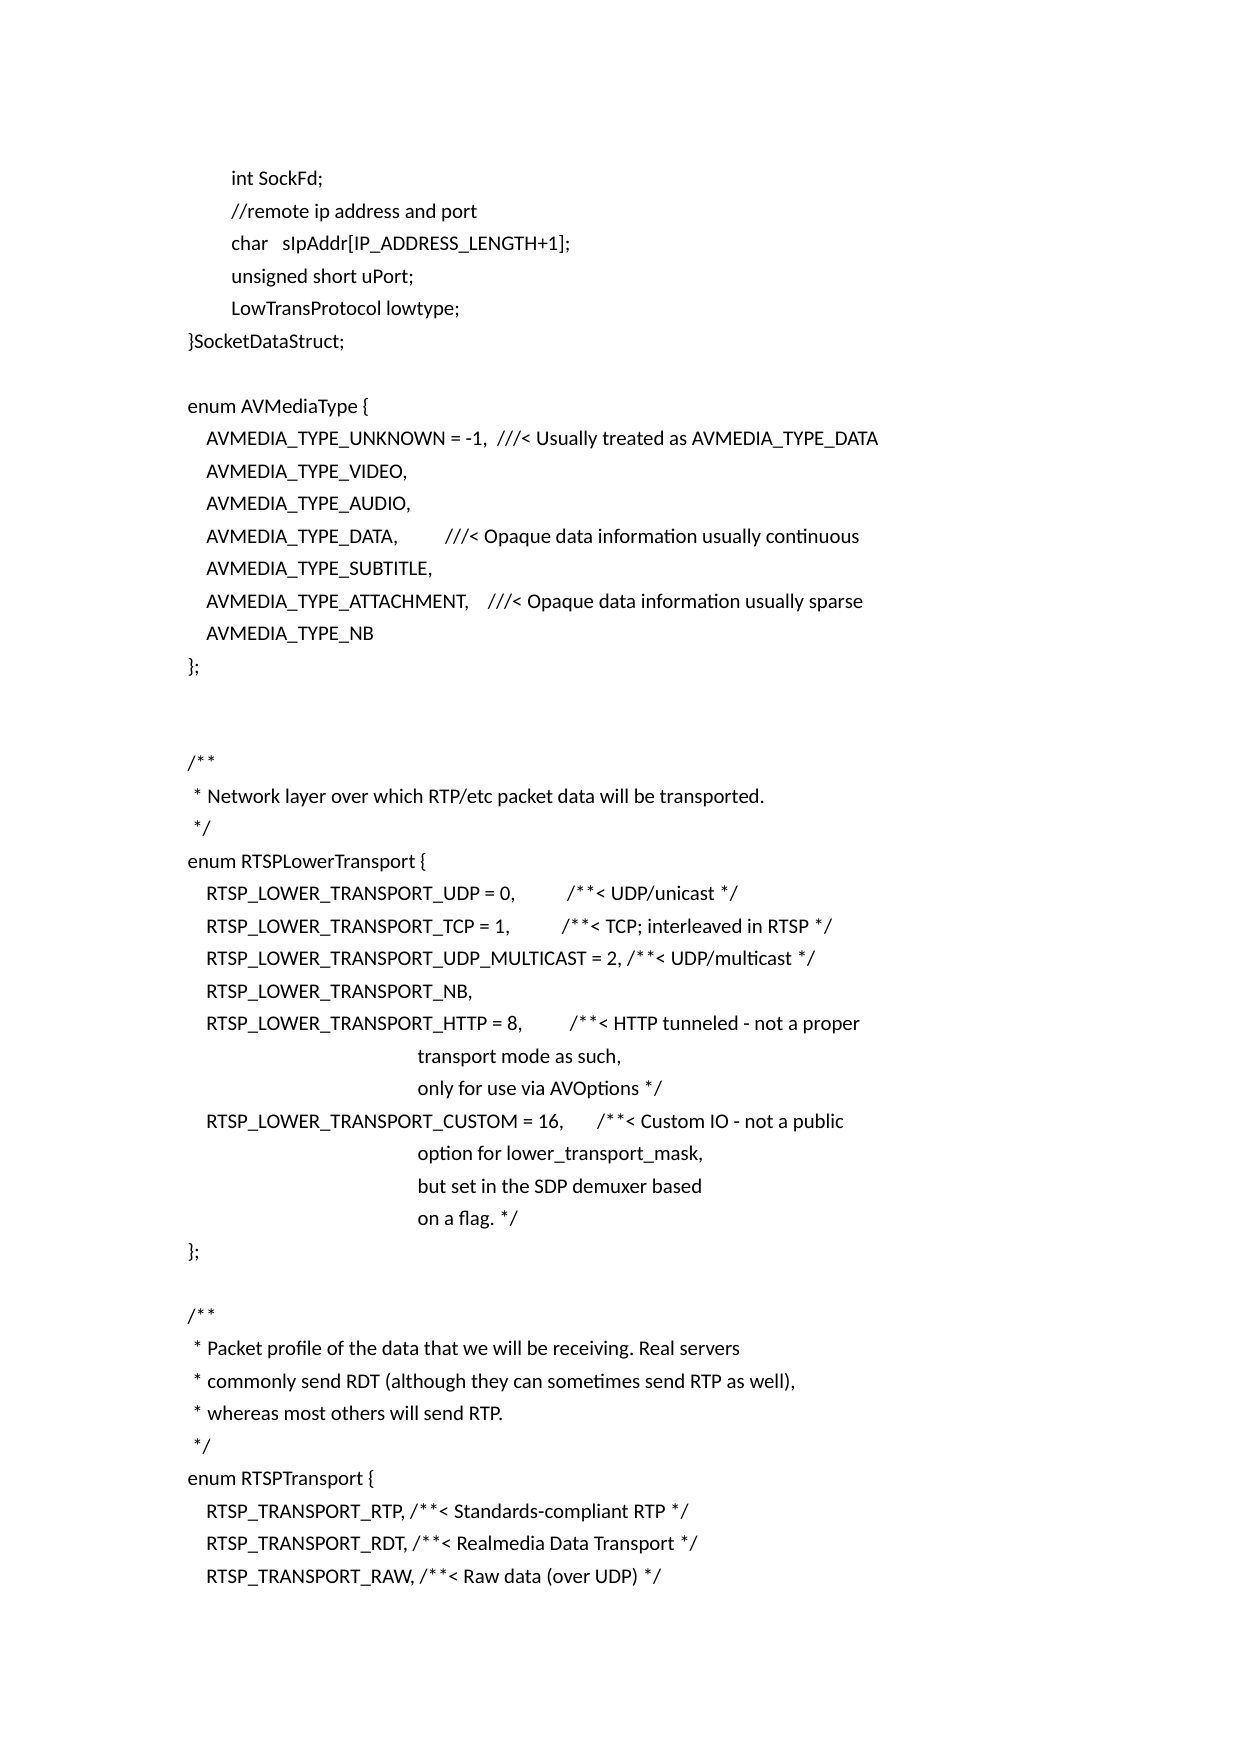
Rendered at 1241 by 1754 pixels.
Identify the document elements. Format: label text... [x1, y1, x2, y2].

text RTSP_TRANSPORT_RAW, /**< Raw data (over UDP) */ [187, 1559, 1053, 1592]
text transport mode as such, [187, 1039, 1053, 1072]
text only for use via AVOptions */ [187, 1072, 1053, 1104]
text RTSP_LOWER_TRANSPORT_UDP_MULTICAST = 2, /**< UDP/multicast */ [187, 942, 1053, 974]
text AVMEDIA_TYPE_AUDIO, [187, 487, 1053, 519]
text but set in the SDP demuxer based [187, 1169, 1053, 1202]
text AVMEDIA_TYPE_VIDEO, [187, 454, 1053, 487]
text char sIpAddr[IP_ADDRESS_LENGTH+1]; [187, 227, 1053, 259]
text /** [187, 747, 1053, 779]
text RTSP_LOWER_TRANSPORT_NB, [187, 974, 1053, 1007]
text int SockFd; [187, 162, 1053, 194]
text AVMEDIA_TYPE_NB [187, 617, 1053, 649]
text AVMEDIA_TYPE_DATA, ///< Opaque data information usually continuous [187, 519, 1053, 552]
text RTSP_LOWER_TRANSPORT_CUSTOM = 16, /**< Custom IO - not a public [187, 1104, 1053, 1137]
text * Network layer over which RTP/etc packet data will be transported. [187, 779, 1053, 812]
text on a flag. */ [187, 1202, 1053, 1234]
text unsigned short uPort; [187, 259, 1053, 292]
text /** [187, 1299, 1053, 1332]
text }; [187, 649, 1053, 682]
text * Packet profile of the data that we will be receiving. Real servers [187, 1332, 1053, 1364]
text * whereas most others will send RTP. [187, 1397, 1053, 1429]
text RTSP_LOWER_TRANSPORT_UDP = 0, /**< UDP/unicast */ [187, 877, 1053, 909]
text RTSP_LOWER_TRANSPORT_TCP = 1, /**< TCP; interleaved in RTSP */ [187, 909, 1053, 942]
text RTSP_LOWER_TRANSPORT_HTTP = 8, /**< HTTP tunneled - not a proper [187, 1007, 1053, 1039]
text enum AVMediaType { [187, 389, 1053, 422]
text }SocketDataStruct; [187, 324, 1053, 357]
text //remote ip address and port [187, 194, 1053, 227]
text RTSP_TRANSPORT_RDT, /**< Realmedia Data Transport */ [187, 1527, 1053, 1559]
text LowTransProtocol lowtype; [187, 292, 1053, 324]
text AVMEDIA_TYPE_UNKNOWN = -1, ///< Usually treated as AVMEDIA_TYPE_DATA [187, 422, 1053, 454]
text enum RTSPLowerTransport { [187, 844, 1053, 877]
text * commonly send RDT (although they can sometimes send RTP as well), [187, 1364, 1053, 1397]
text option for lower_transport_mask, [187, 1137, 1053, 1169]
text AVMEDIA_TYPE_SUBTITLE, [187, 552, 1053, 584]
text */ [187, 1429, 1053, 1462]
text RTSP_TRANSPORT_RTP, /**< Standards-compliant RTP */ [187, 1494, 1053, 1527]
text */ [187, 812, 1053, 844]
text }; [187, 1234, 1053, 1267]
text AVMEDIA_TYPE_ATTACHMENT, ///< Opaque data information usually sparse [187, 584, 1053, 617]
text enum RTSPTransport { [187, 1462, 1053, 1494]
